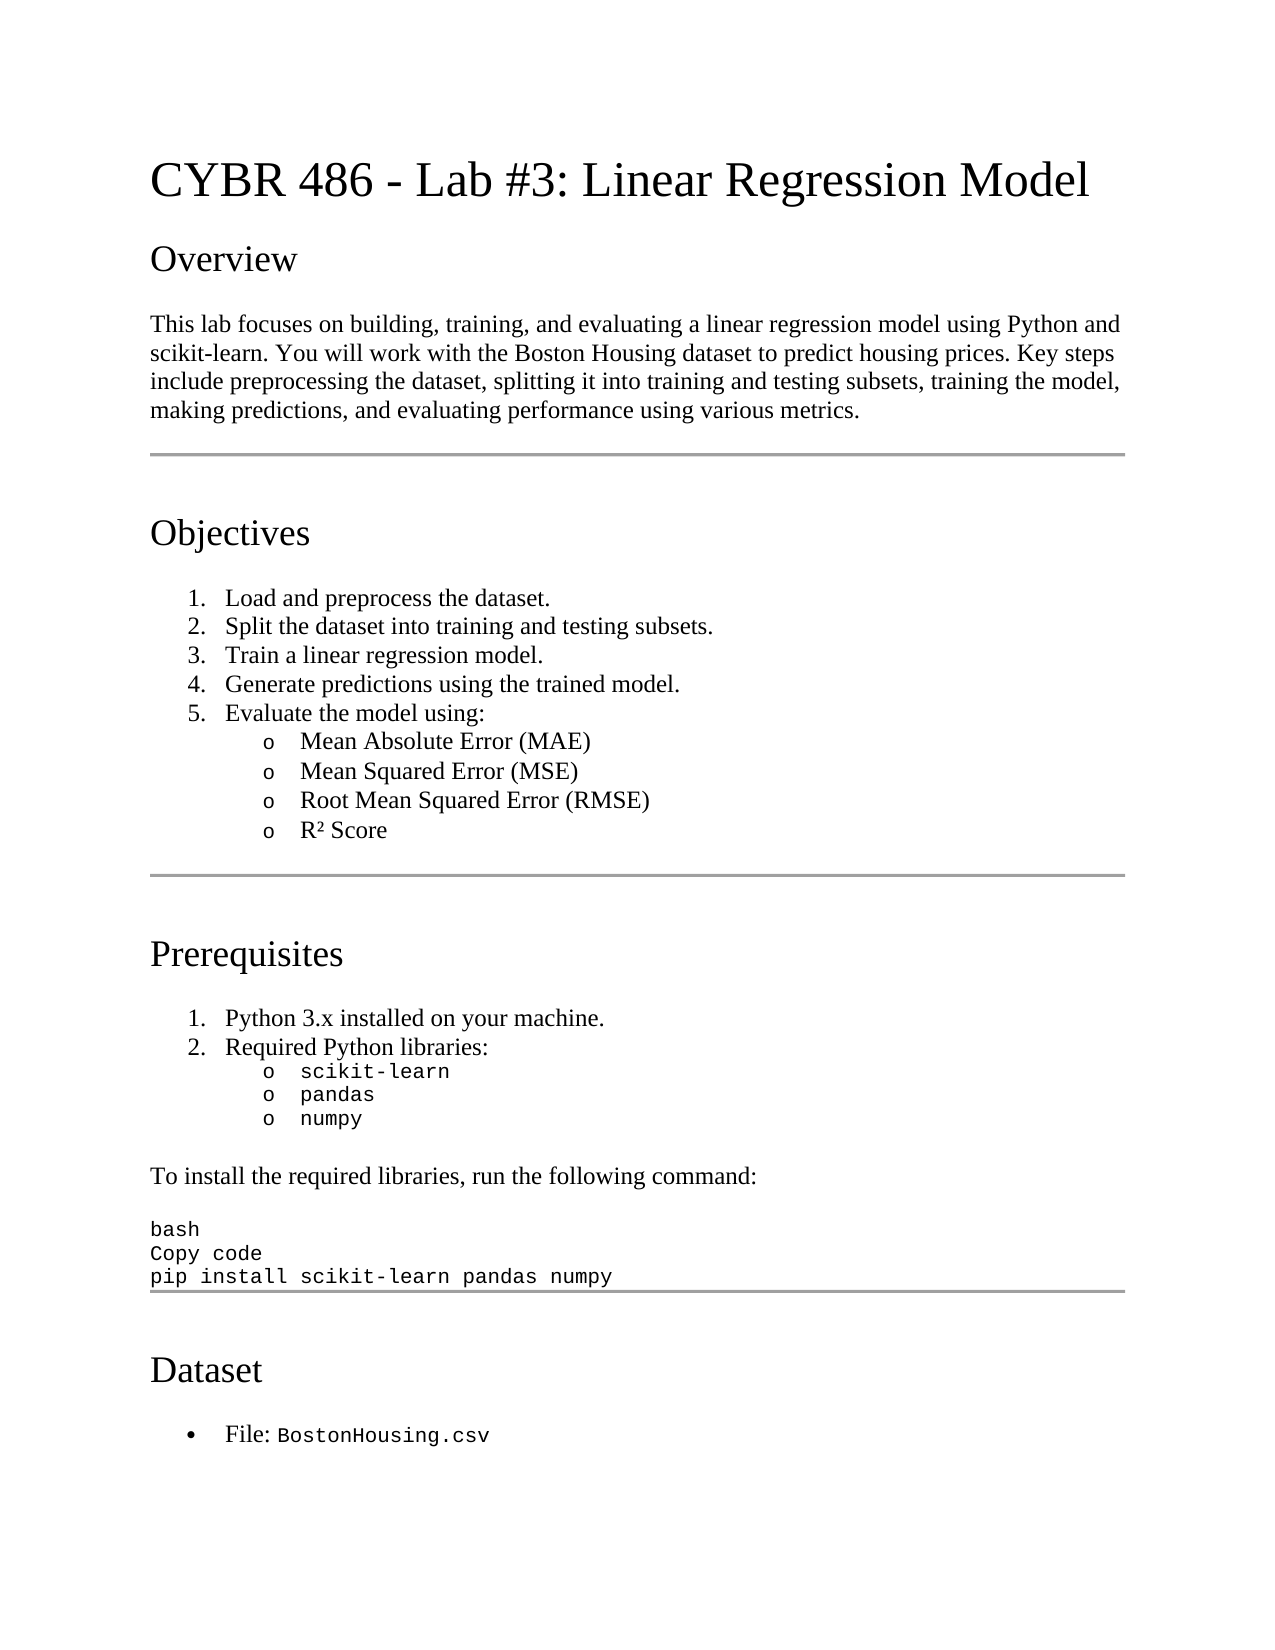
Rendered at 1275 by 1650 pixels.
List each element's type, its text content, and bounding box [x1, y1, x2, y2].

list Python 3.x installed on your machine. [187, 1003, 1125, 1032]
list Required Python libraries: [187, 1032, 1125, 1061]
text This lab focuses on building, training, and evaluating a linear regression model using Python and scikit-learn. You will work with the Boston Housing dataset to predict housing prices. Key steps include preprocessing the dataset, splitting it into training and testing subsets, training the model, making predictions, and evaluating performance using various metrics. [150, 309, 1125, 424]
list Load and preprocess the dataset. [187, 583, 1125, 611]
list Train a linear regression model. [187, 640, 1125, 669]
list numpy [262, 1108, 1125, 1132]
text pip install scikit-learn pandas numpy [150, 1266, 1125, 1289]
list R² Score [262, 815, 1125, 845]
list pandas [262, 1084, 1125, 1108]
list Evaluate the model using: [187, 698, 1125, 726]
text CYBR 486 - Lab #3: Linear Regression Model [150, 150, 1125, 207]
text bash [150, 1219, 1125, 1242]
text Prerequisites [150, 931, 1125, 974]
text To install the required libraries, run the following command: [150, 1161, 1125, 1190]
list Root Mean Squared Error (RMSE) [262, 786, 1125, 815]
text Copy code [150, 1242, 1125, 1266]
list Generate predictions using the trained model. [187, 669, 1125, 698]
list File: BostonHousing.csv [187, 1419, 1125, 1449]
text Objectives [150, 510, 1125, 553]
list Mean Squared Error (MSE) [262, 756, 1125, 786]
list Mean Absolute Error (MAE) [262, 726, 1125, 756]
list Split the dataset into training and testing subsets. [187, 611, 1125, 640]
text Dataset [150, 1347, 1125, 1390]
text Overview [150, 237, 1125, 280]
list scikit-learn [262, 1061, 1125, 1084]
